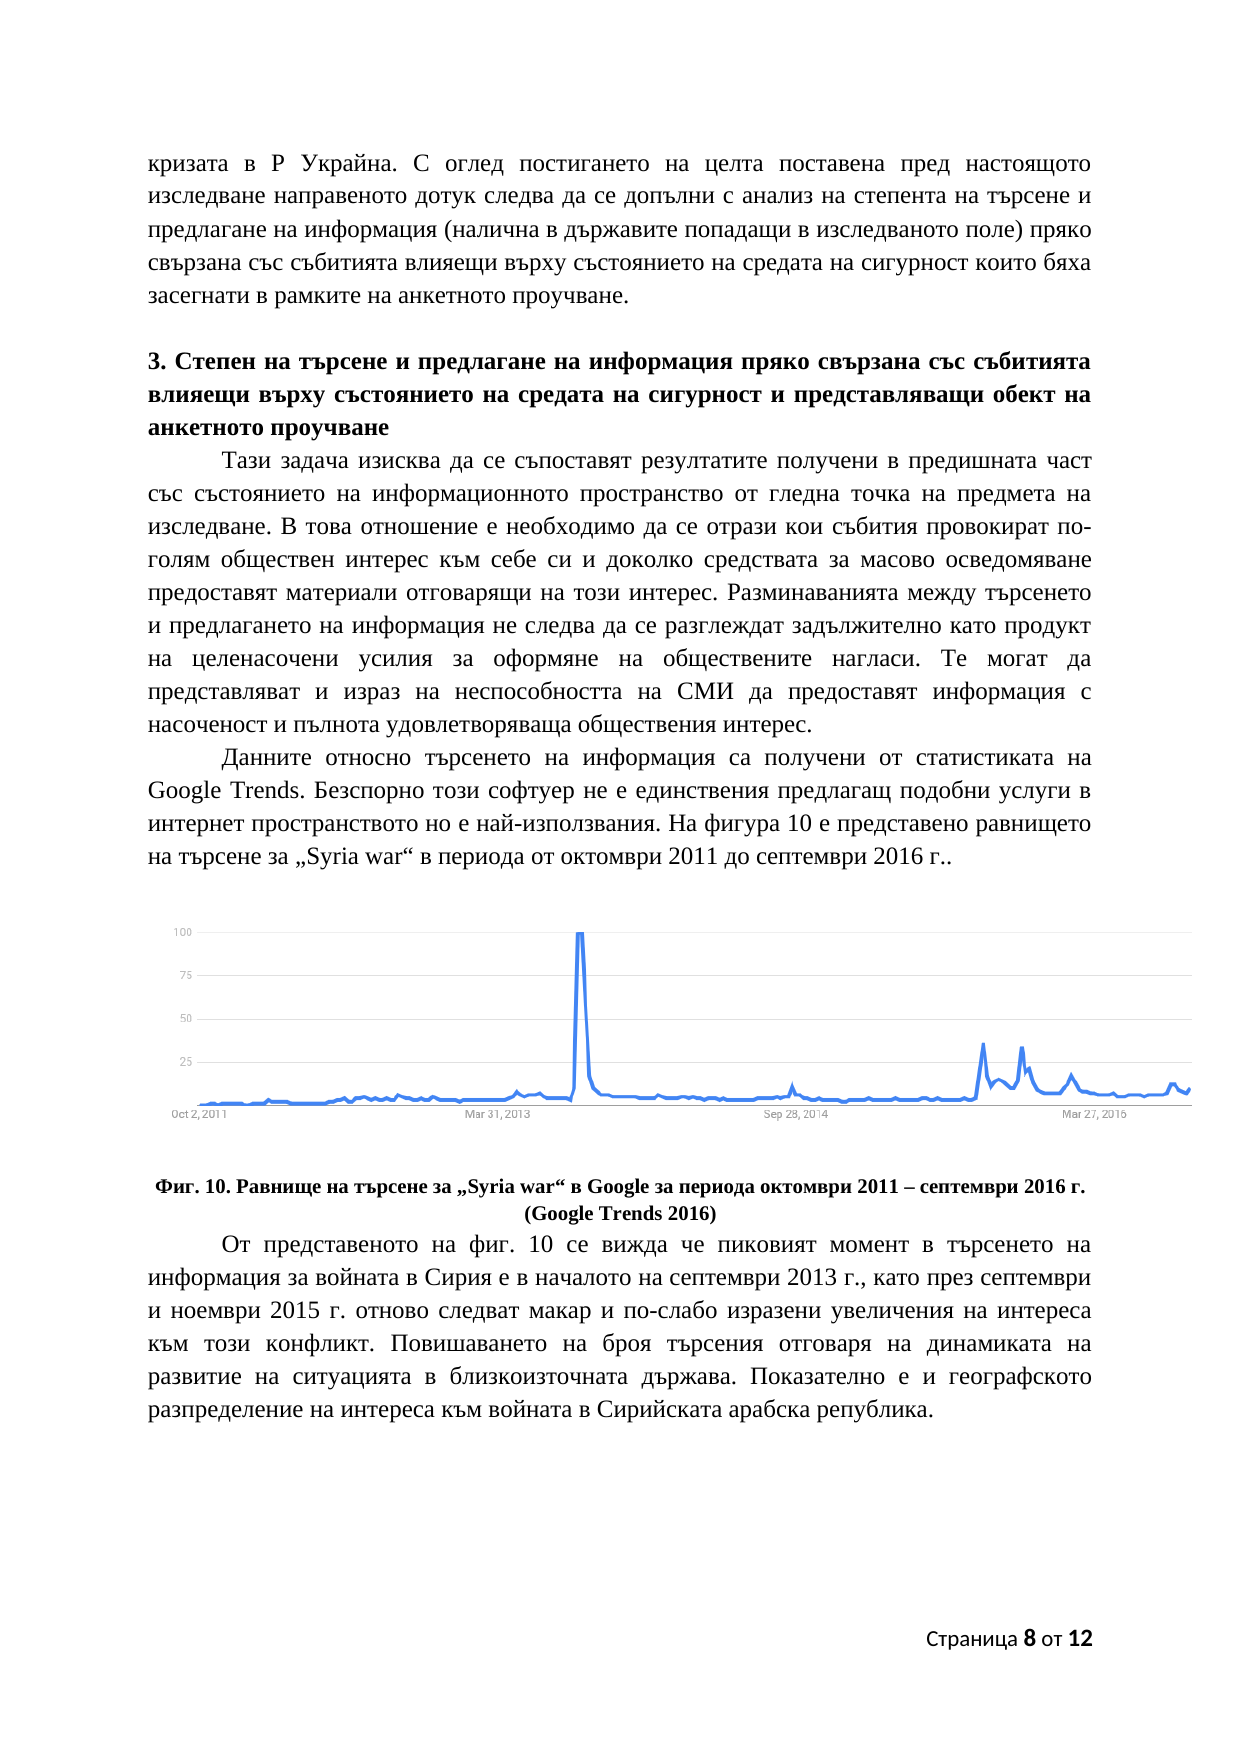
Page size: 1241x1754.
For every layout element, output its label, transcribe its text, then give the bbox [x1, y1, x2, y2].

text Данните относно търсенето на информация са получени от статистиката на Google Trends. Безспорно този софтуер не е единствения предлагащ подобни услуги в интернет пространството но е най-използвания. На фигура 10 е представено равнището на търсене за „Syria war“ в периода от октомври 2011 до септември 2016 г.. [148, 742, 1093, 870]
text От представеното на фиг. 10 се вижда че пиковият момент в търсенето на информация за войната в Сирия е в началото на септември 2013 г., като през септември и ноември 2015 г. отново следват макар и по-слабо изразени увеличения на интереса към този конфликт. Повишаването на броя търсения отговаря на динамиката на развитие на ситуацията в близкоизточната държава. Показателно е и географското разпределение на интереса към войната в Сирийската арабска република. [148, 1229, 1093, 1423]
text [148, 148, 1093, 308]
picture [147, 874, 1218, 1170]
text Тази задача изисква да се съпоставят резултатите получени в предишната част със състоянието на информационното пространство от гледна точка на предмета на изследване. В това отношение е необходимо да се отрази кои събития провокират по-голям обществен интерес към себе си и доколко средствата за масово осведомяване предоставят материали отговарящи на този интерес. Разминаванията между търсенето и предлагането на информация не следва да се разглеждат задължително като продукт на целенасочени усилия за оформяне на обществените нагласи. Те могат да представляват и израз на неспособността на СМИ да предоставят информация с насоченост и пълнота удовлетворяваща обществения интерес. [148, 445, 1093, 738]
text 3. Степен на търсене и предлагане на информация пряко свързана със събитията влияещи върху състоянието на средата на сигурност и представляващи обект на анкетното проучване [148, 346, 1093, 441]
text Фиг. 10. Равнище на търсене за „Syria war“ в Google за периода октомври 2011 – септември 2016 г. (Google Trends 2016) [148, 1173, 1093, 1225]
